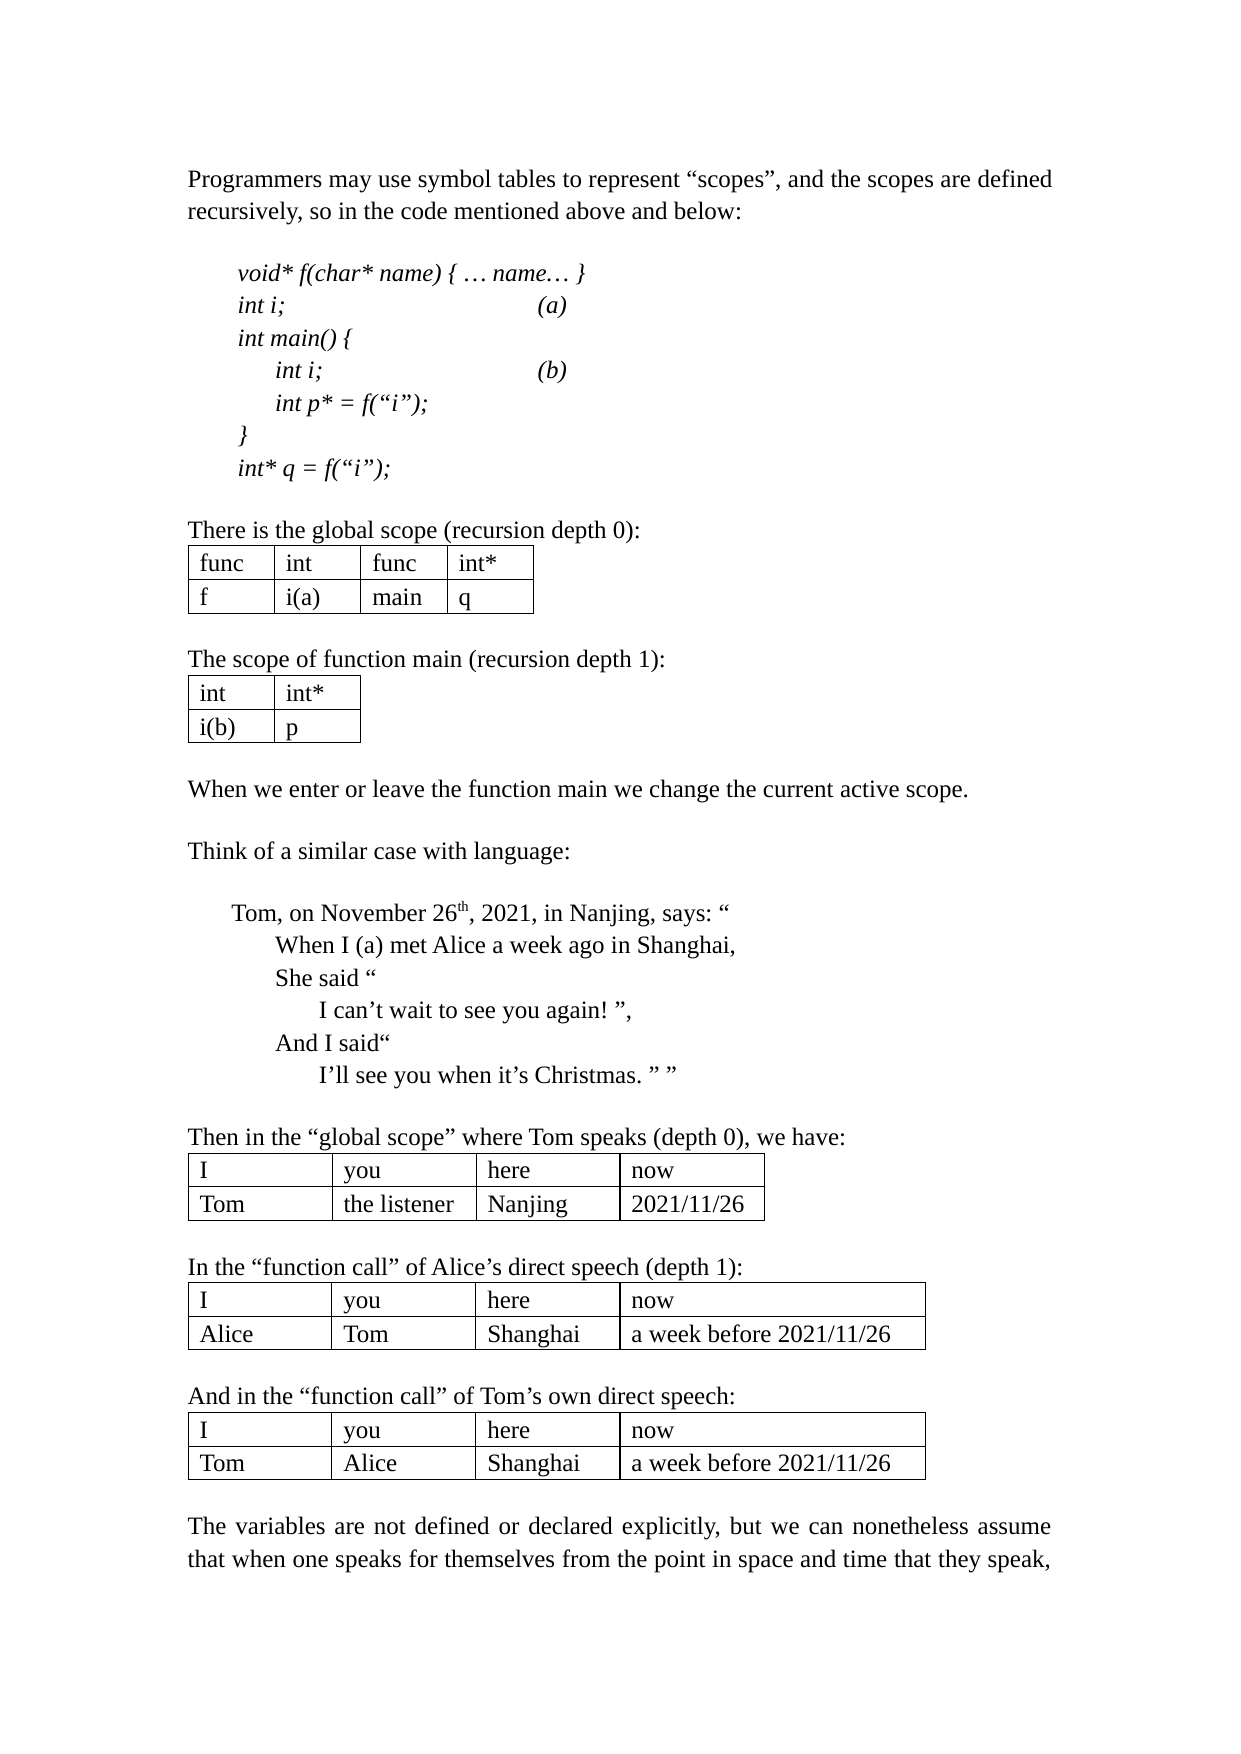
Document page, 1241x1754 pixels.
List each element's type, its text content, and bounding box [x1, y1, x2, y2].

table_cell Tom [189, 1447, 331, 1479]
table_header int* [275, 676, 360, 709]
text Programmers may use symbol tables to represent “scopes”, and the scopes are defined recursively, so in the code mentioned above and below: [187, 162, 1053, 227]
table_header int [189, 676, 274, 709]
table_header you [332, 1283, 475, 1316]
table_header here [476, 1283, 619, 1316]
table_cell 2021/11/26 [621, 1187, 764, 1219]
text And I said“ [187, 1026, 1053, 1058]
table_cell Alice [189, 1317, 331, 1349]
table_cell i(b) [189, 710, 274, 742]
table_header I [189, 1413, 331, 1446]
text There is the global scope (recursion depth 0): [187, 513, 1053, 545]
table_cell Tom [332, 1317, 475, 1349]
list int main() { [187, 321, 1053, 354]
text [187, 1509, 1053, 1574]
table_cell q [448, 580, 533, 612]
table_header here [477, 1154, 619, 1186]
list void* f(char* name) { … name… } [187, 256, 1053, 289]
table_cell Tom [189, 1187, 332, 1219]
table_header int* [448, 546, 533, 579]
table_cell main [361, 580, 447, 612]
list int p* = f(“i”); [187, 386, 1053, 419]
text Then in the “global scope” where Tom speaks (depth 0), we have: [187, 1120, 1053, 1152]
table_header you [333, 1154, 476, 1186]
text The scope of function main (recursion depth 1): [187, 643, 1053, 675]
text I’ll see you when it’s Christmas. ” ” [187, 1058, 1053, 1091]
text When I (a) met Alice a week ago in Shanghai, [187, 928, 1053, 961]
list int i; (b) [187, 354, 1053, 386]
table_cell f [189, 580, 274, 612]
text Tom, on November 26th, 2021, in Nanjing, says: “ [187, 896, 1053, 928]
table_cell a week before 2021/11/26 [621, 1317, 925, 1349]
table_cell Alice [332, 1447, 475, 1479]
table_cell Nanjing [477, 1187, 619, 1219]
text Think of a similar case with language: [187, 834, 1053, 867]
list int i; (a) [187, 289, 1053, 321]
table_cell a week before 2021/11/26 [621, 1447, 925, 1479]
text When we enter or leave the function main we change the current active scope. [187, 772, 1053, 805]
list int* q = f(“i”); [187, 451, 1053, 484]
text And in the “function call” of Tom’s own direct speech: [187, 1379, 1053, 1412]
table_header now [621, 1413, 925, 1446]
table_header func [189, 546, 274, 579]
table_cell Shanghai [476, 1447, 619, 1479]
table_header now [621, 1154, 764, 1186]
table_header I [189, 1283, 331, 1316]
table_header I [189, 1154, 332, 1186]
text I can’t wait to see you again! ”, [187, 993, 1053, 1026]
table_header you [332, 1413, 475, 1446]
table_header here [476, 1413, 619, 1446]
table_header int [275, 546, 360, 579]
text In the “function call” of Alice’s direct speech (depth 1): [187, 1250, 1053, 1282]
table_cell Shanghai [476, 1317, 619, 1349]
text She said “ [187, 961, 1053, 993]
table_cell i(a) [275, 580, 360, 612]
list } [187, 419, 1053, 451]
table_header func [361, 546, 447, 579]
table_cell the listener [333, 1187, 476, 1219]
table_header now [621, 1283, 925, 1316]
table_cell p [275, 710, 360, 742]
